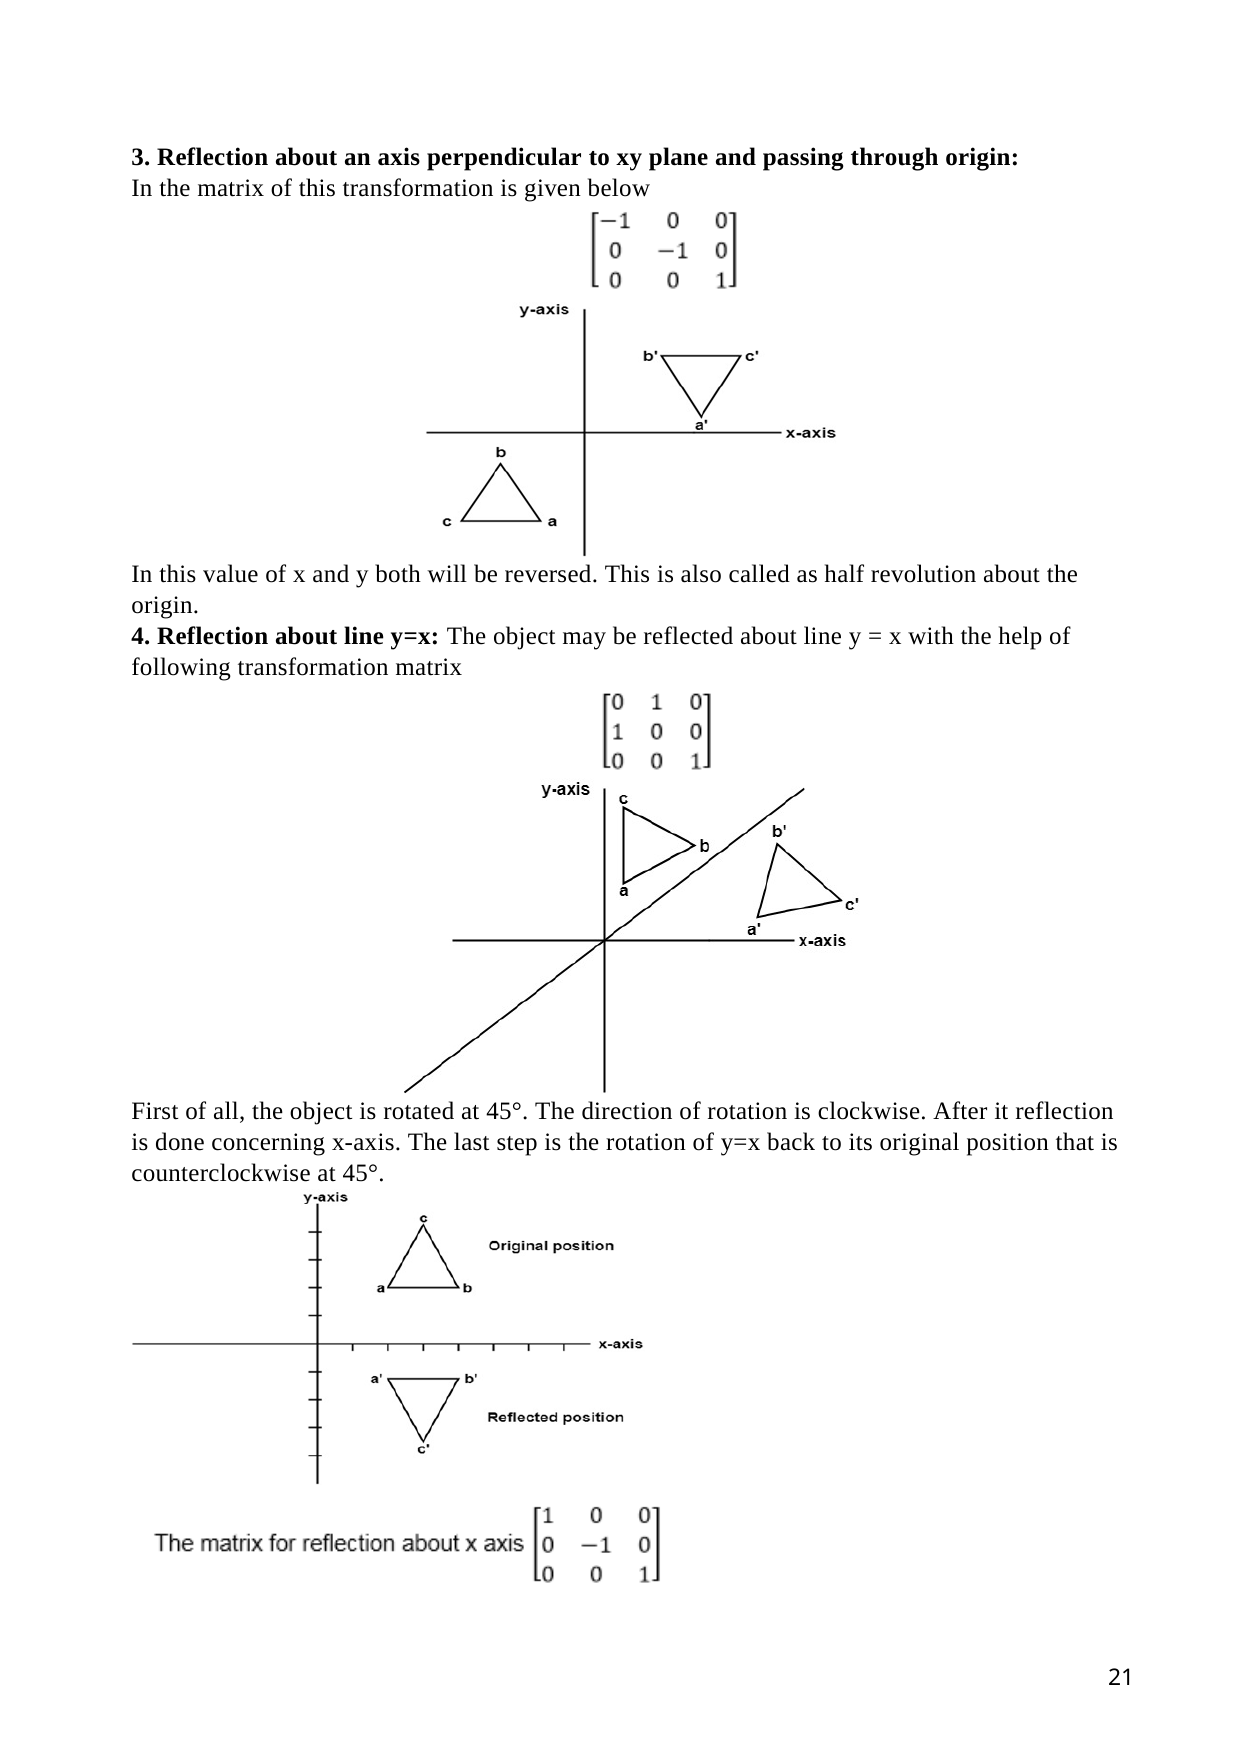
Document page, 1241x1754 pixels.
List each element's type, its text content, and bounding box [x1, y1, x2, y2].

picture [543, 683, 722, 776]
text 4. Reflection about line y=x: The object may be reflected about line y = x with the help of following transformation matrix [131, 621, 1134, 681]
picture [425, 302, 840, 557]
text First of all, the object is rotated at 45°. The direction of rotation is clockwise. After it reflection is done concerning x-axis. The last step is the rotation of y=x back to its original position that is counterclockwise at 45°. [131, 1096, 1134, 1187]
picture [131, 1189, 652, 1485]
picture [131, 1487, 671, 1608]
picture [519, 203, 746, 300]
text In this value of x and y both will be reversed. This is also called as half revolution about the origin. [131, 559, 1134, 619]
picture [403, 778, 862, 1094]
text 3. Reflection about an axis perpendicular to xy plane and passing through origin: In the matrix of this transformation is given below [131, 142, 1134, 201]
